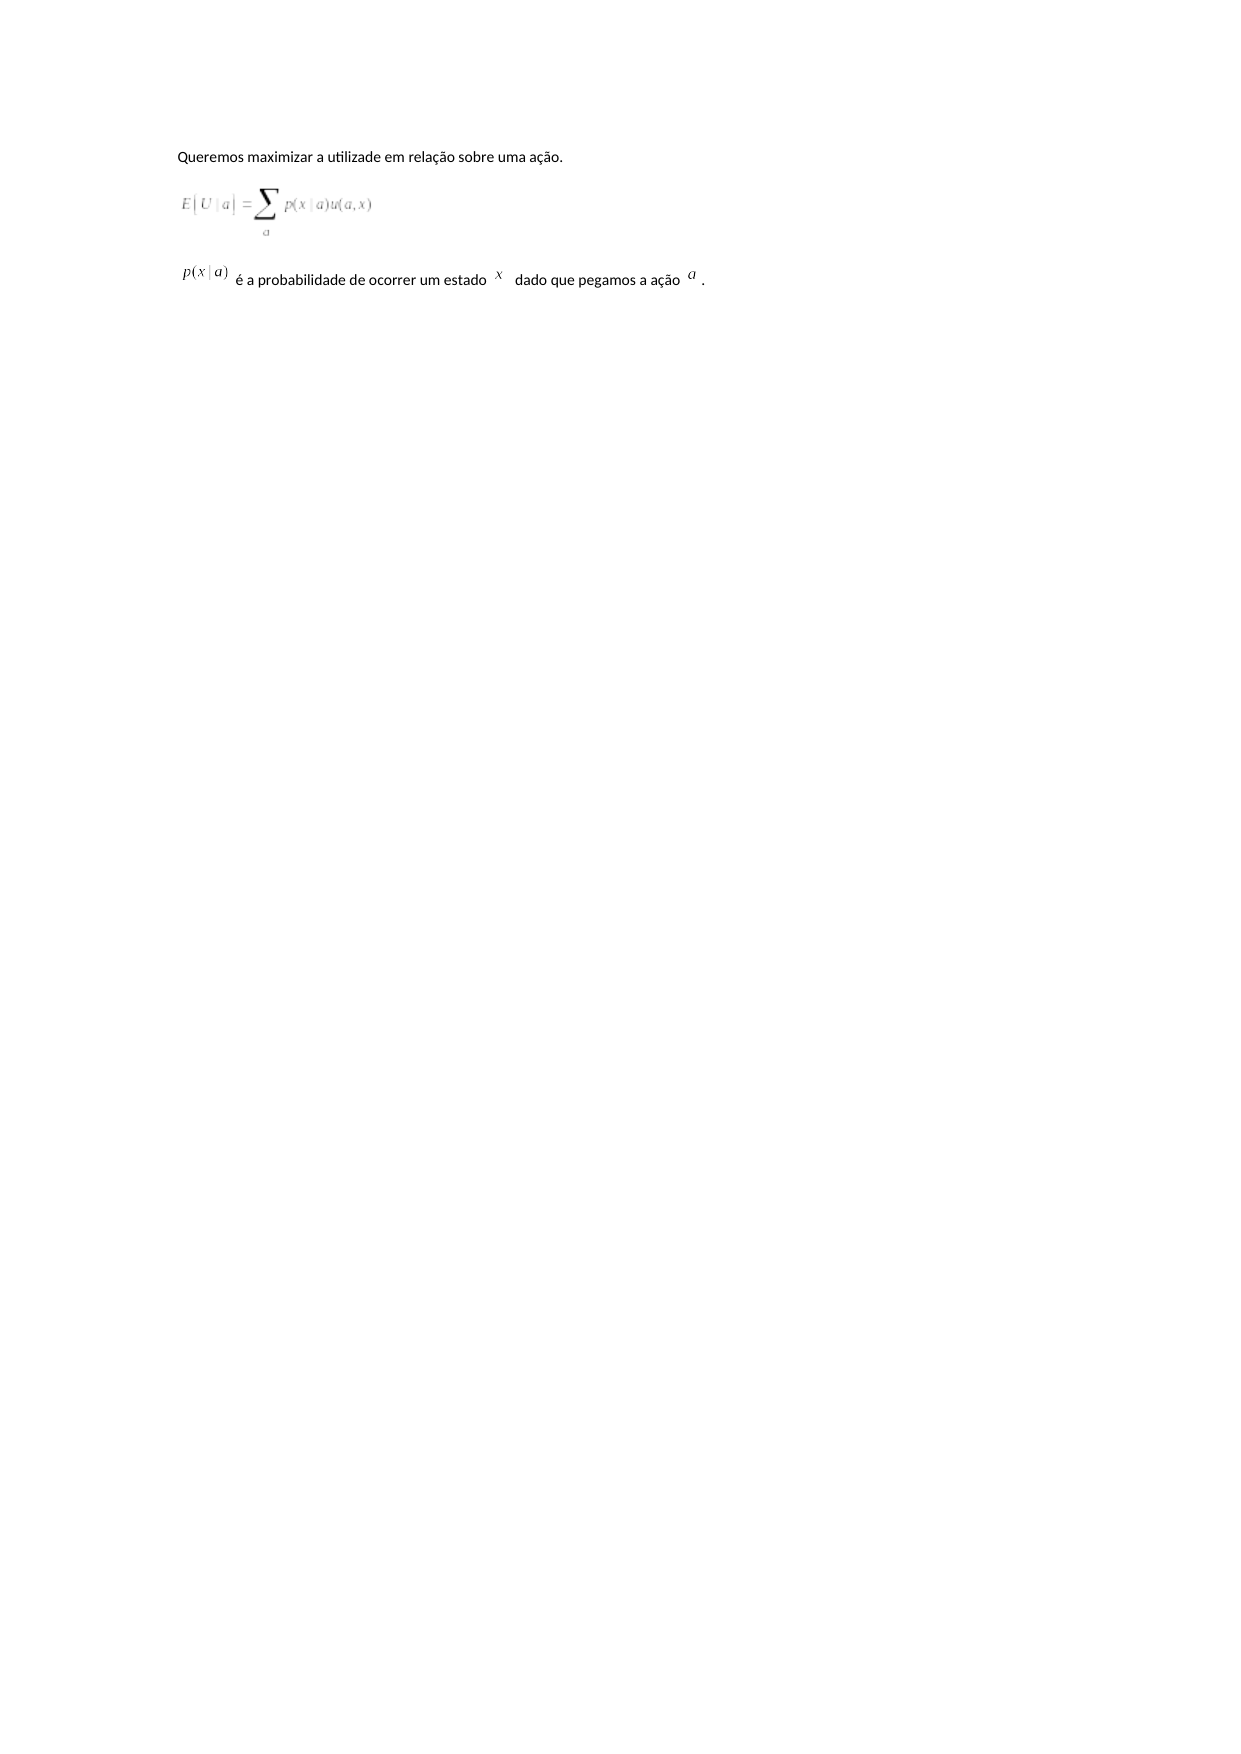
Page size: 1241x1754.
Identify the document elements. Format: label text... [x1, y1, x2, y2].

text é a probabilidade de ocorrer um estado dado que pegamos a ação . [177, 260, 1063, 289]
text Queremos maximizar a utilizade em relação sobre uma ação. [177, 148, 1063, 167]
